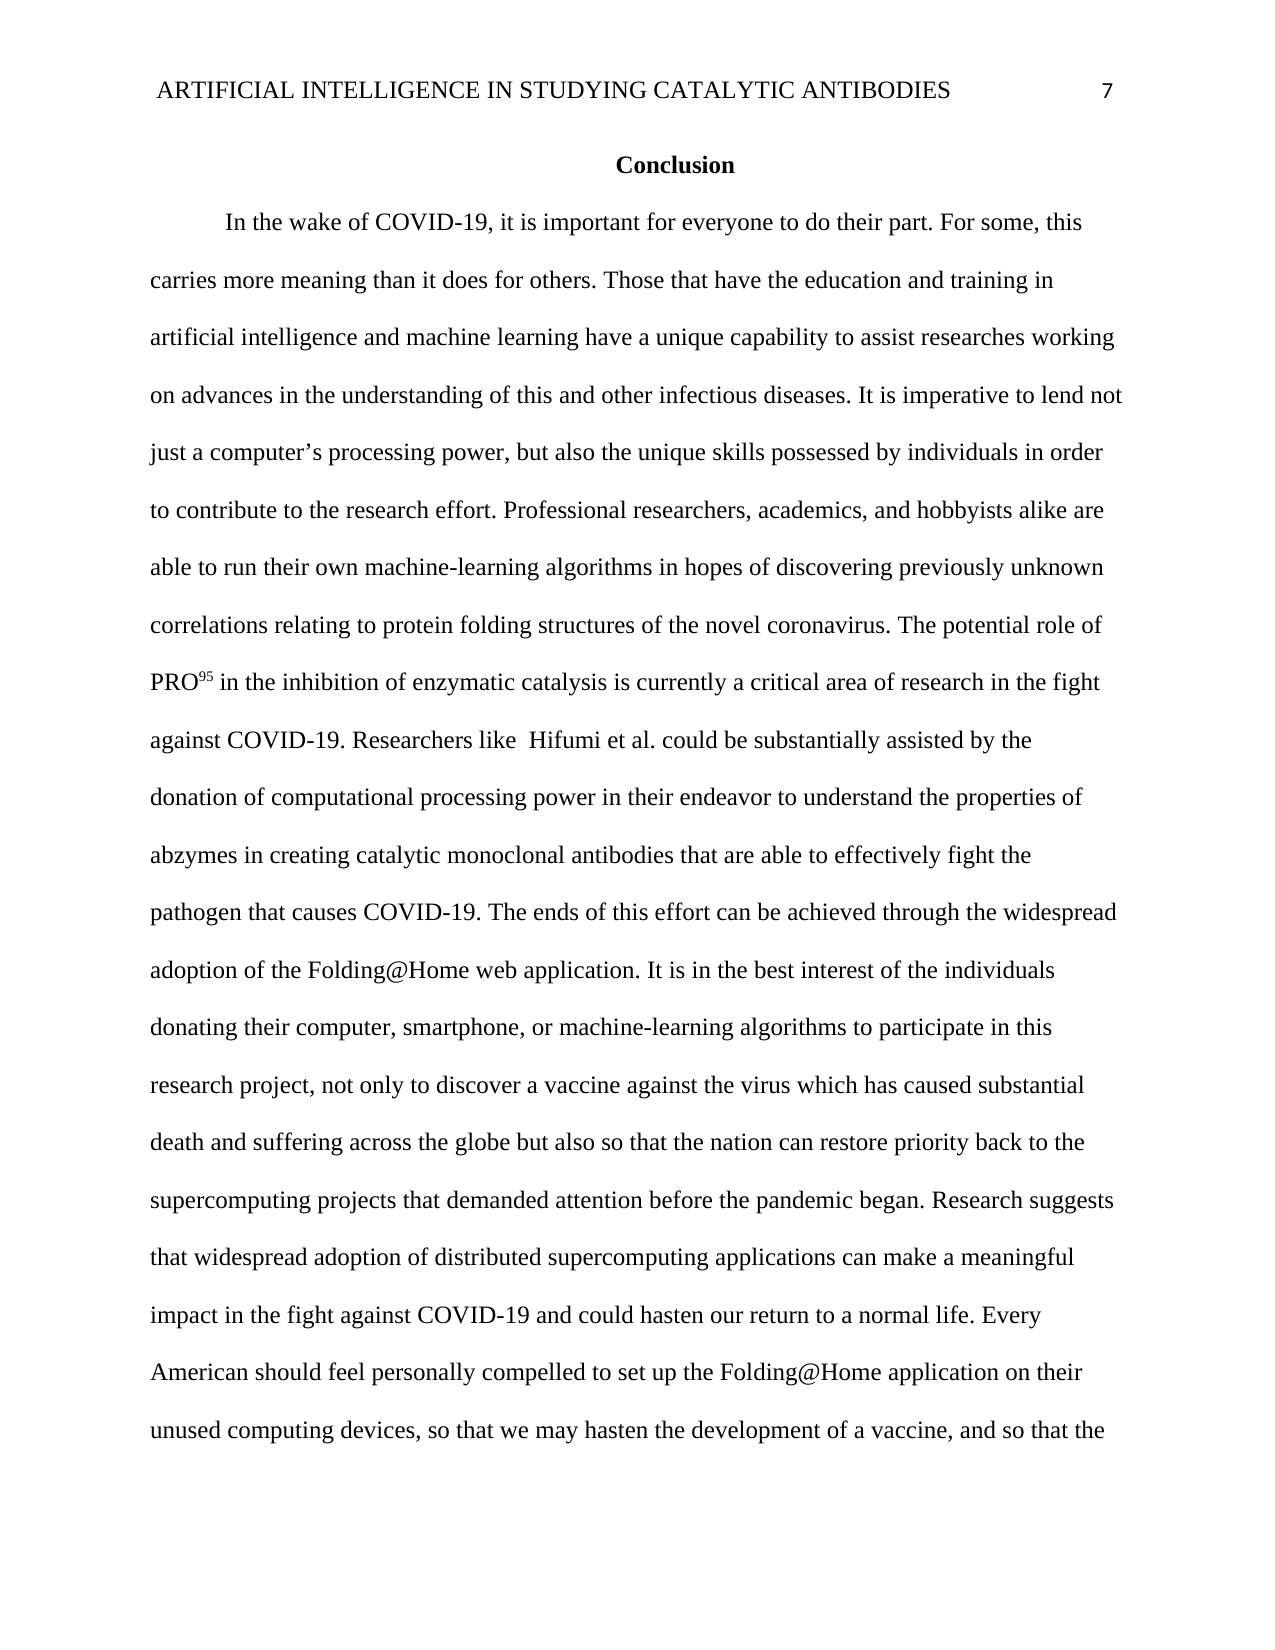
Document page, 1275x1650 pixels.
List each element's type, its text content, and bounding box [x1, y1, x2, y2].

text Conclusion [150, 150, 1125, 179]
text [150, 207, 1125, 1444]
